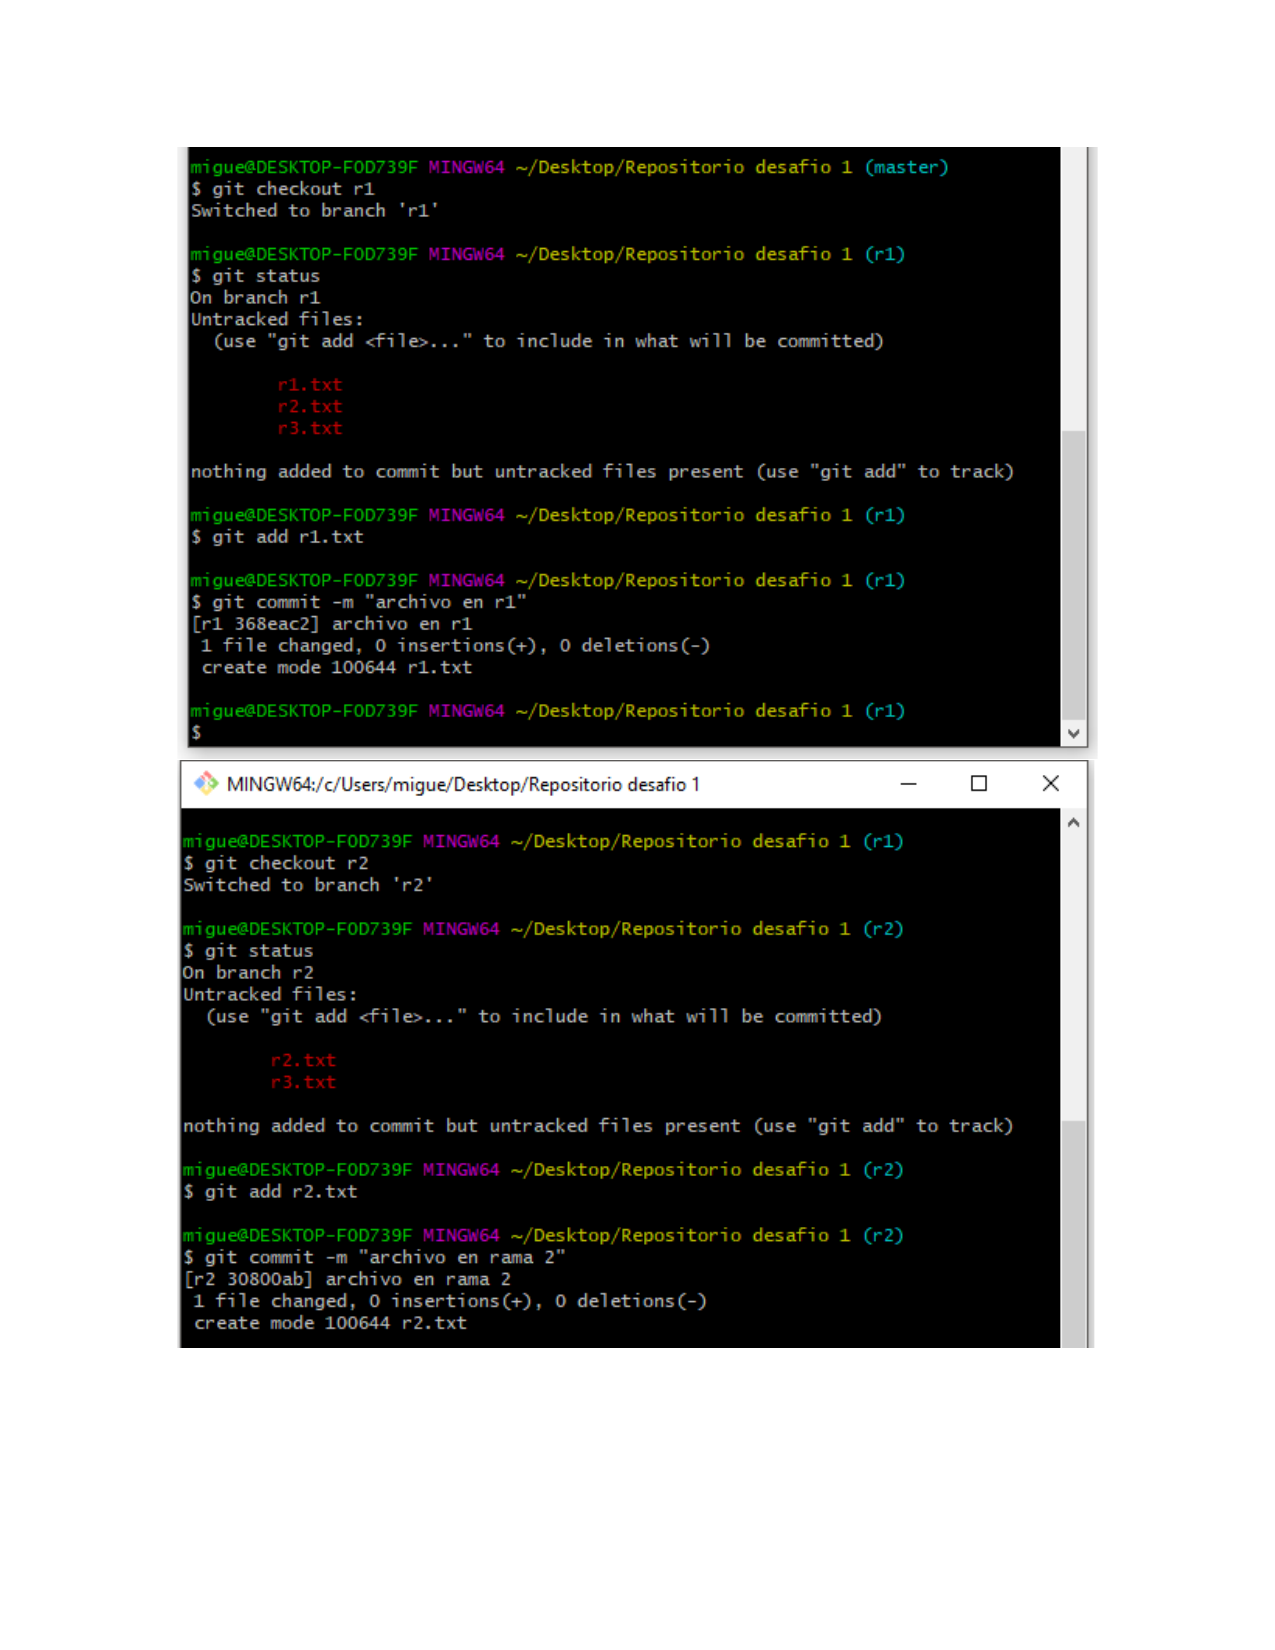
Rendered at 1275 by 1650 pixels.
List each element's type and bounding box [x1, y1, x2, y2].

picture [177, 760, 1095, 1348]
picture [177, 147, 1098, 759]
